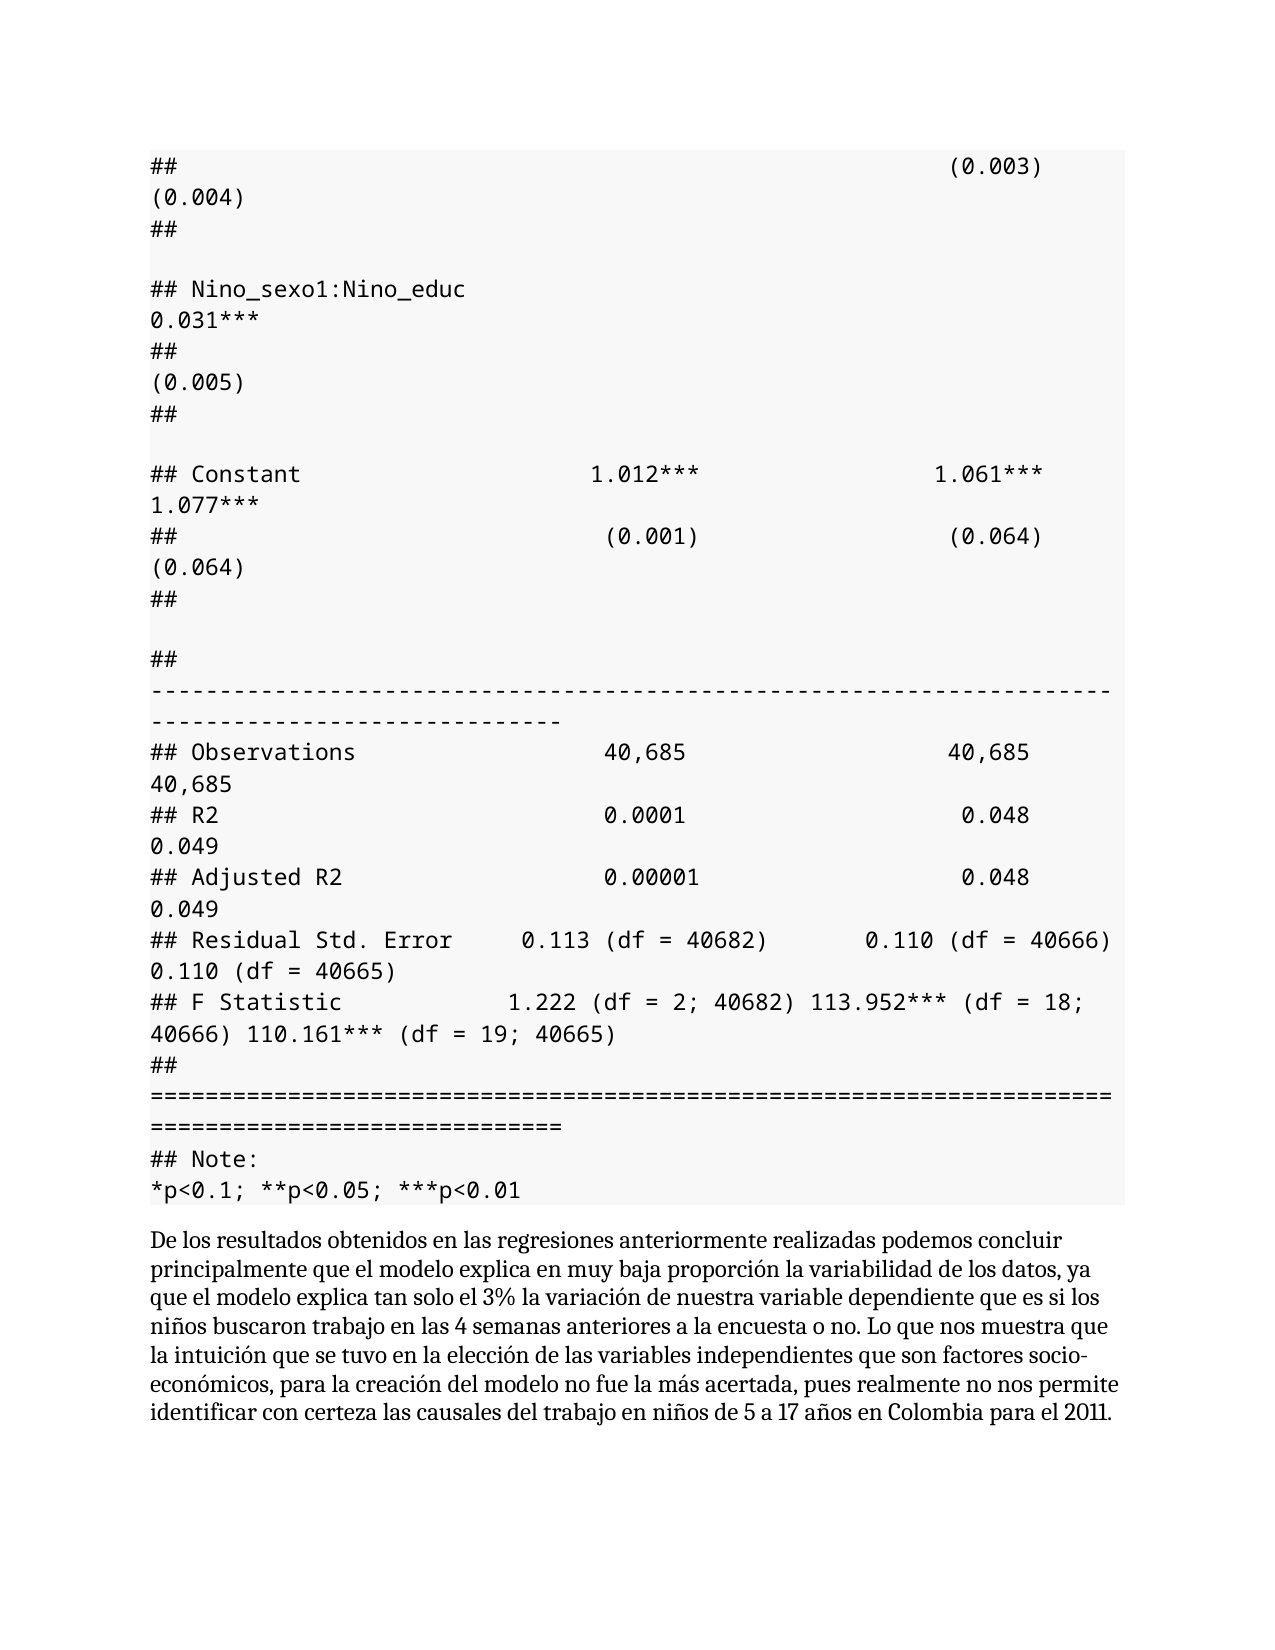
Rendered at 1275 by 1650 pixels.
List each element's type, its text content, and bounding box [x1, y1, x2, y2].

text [150, 150, 1125, 1205]
text De los resultados obtenidos en las regresiones anteriormente realizadas podemos concluir principalmente que el modelo explica en muy baja proporción la variabilidad de los datos, ya que el modelo explica tan solo el 3% la variación de nuestra variable dependiente que es si los niños buscaron trabajo en las 4 semanas anteriores a la encuesta o no. Lo que nos muestra que la intuición que se tuvo en la elección de las variables independientes que son factores socio-económicos, para la creación del modelo no fue la más acertada, pues realmente no nos permite identificar con certeza las causales del trabajo en niños de 5 a 17 años en Colombia para el 2011. [150, 1226, 1125, 1427]
